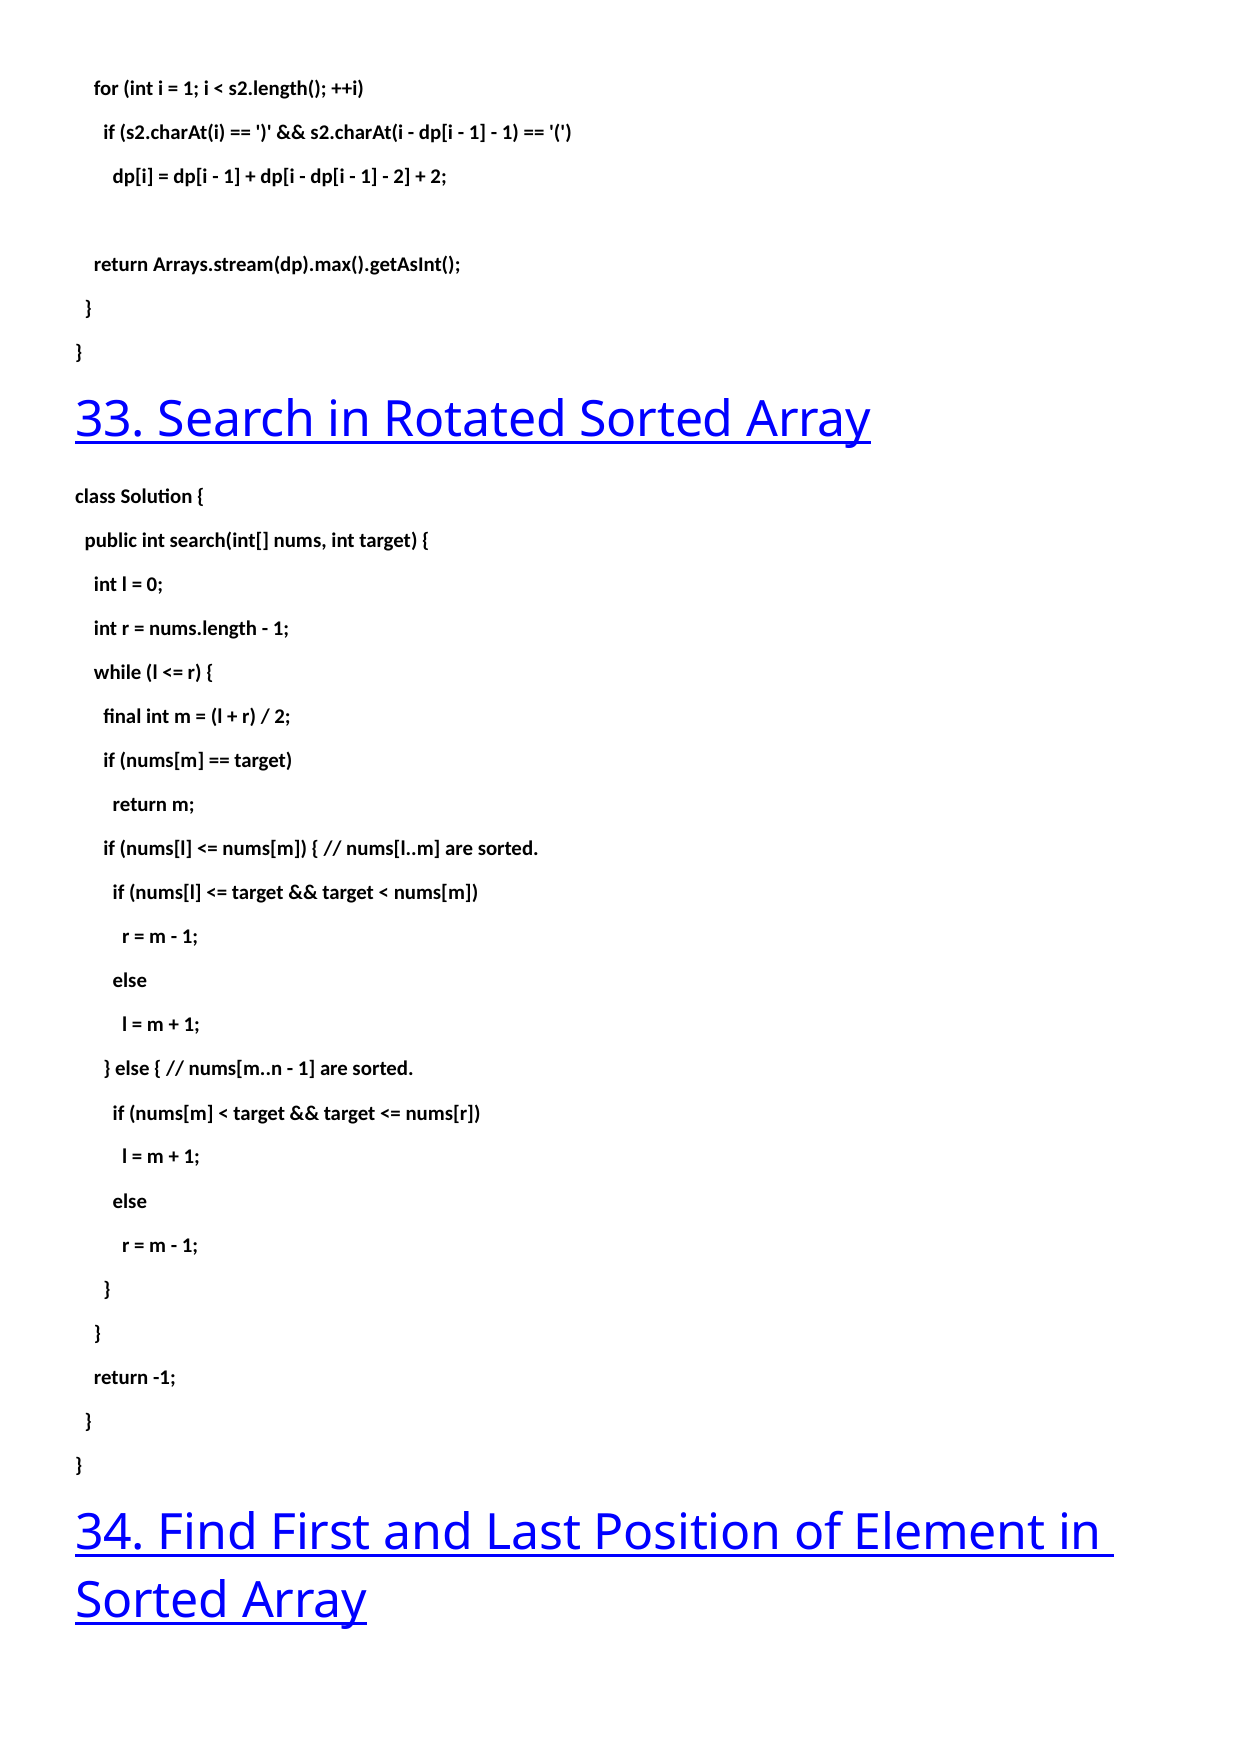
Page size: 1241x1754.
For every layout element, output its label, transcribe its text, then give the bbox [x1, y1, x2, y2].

text if (nums[l] <= target && target < nums[m]) [75, 879, 1165, 905]
text r = m - 1; [75, 923, 1165, 949]
text if (s2.charAt(i) == ')' && s2.charAt(i - dp[i - 1] - 1) == '(') [75, 119, 1165, 144]
text else [75, 967, 1165, 993]
text int r = nums.length - 1; [75, 615, 1165, 640]
text final int m = (l + r) / 2; [75, 703, 1165, 728]
text l = m + 1; [75, 1012, 1165, 1037]
text r = m - 1; [75, 1232, 1165, 1257]
text } [75, 1320, 1165, 1345]
text for (int i = 1; i < s2.length(); ++i) [75, 75, 1165, 100]
text dp[i] = dp[i - 1] + dp[i - dp[i - 1] - 2] + 2; [75, 163, 1165, 188]
text l = m + 1; [75, 1144, 1165, 1169]
text if (nums[m] == target) [75, 747, 1165, 773]
text return m; [75, 791, 1165, 817]
subtitle 33. Search in Rotated Sorted Array [75, 383, 1165, 452]
text } [75, 1276, 1165, 1301]
text if (nums[m] < target && target <= nums[r]) [75, 1100, 1165, 1125]
text return -1; [75, 1364, 1165, 1389]
text return Arrays.stream(dp).max().getAsInt(); [75, 251, 1165, 277]
text else [75, 1188, 1165, 1213]
text class Solution { [75, 483, 1165, 508]
text } [75, 1452, 1165, 1478]
text int l = 0; [75, 571, 1165, 596]
text while (l <= r) { [75, 659, 1165, 684]
text } [75, 295, 1165, 321]
text public int search(int[] nums, int target) { [75, 527, 1165, 552]
subtitle 34. Find First and Last Position of Element in Sorted Array [75, 1496, 1165, 1632]
text } [75, 339, 1165, 365]
text } [75, 1408, 1165, 1433]
text if (nums[l] <= nums[m]) { // nums[l..m] are sorted. [75, 835, 1165, 861]
text } else { // nums[m..n - 1] are sorted. [75, 1056, 1165, 1081]
